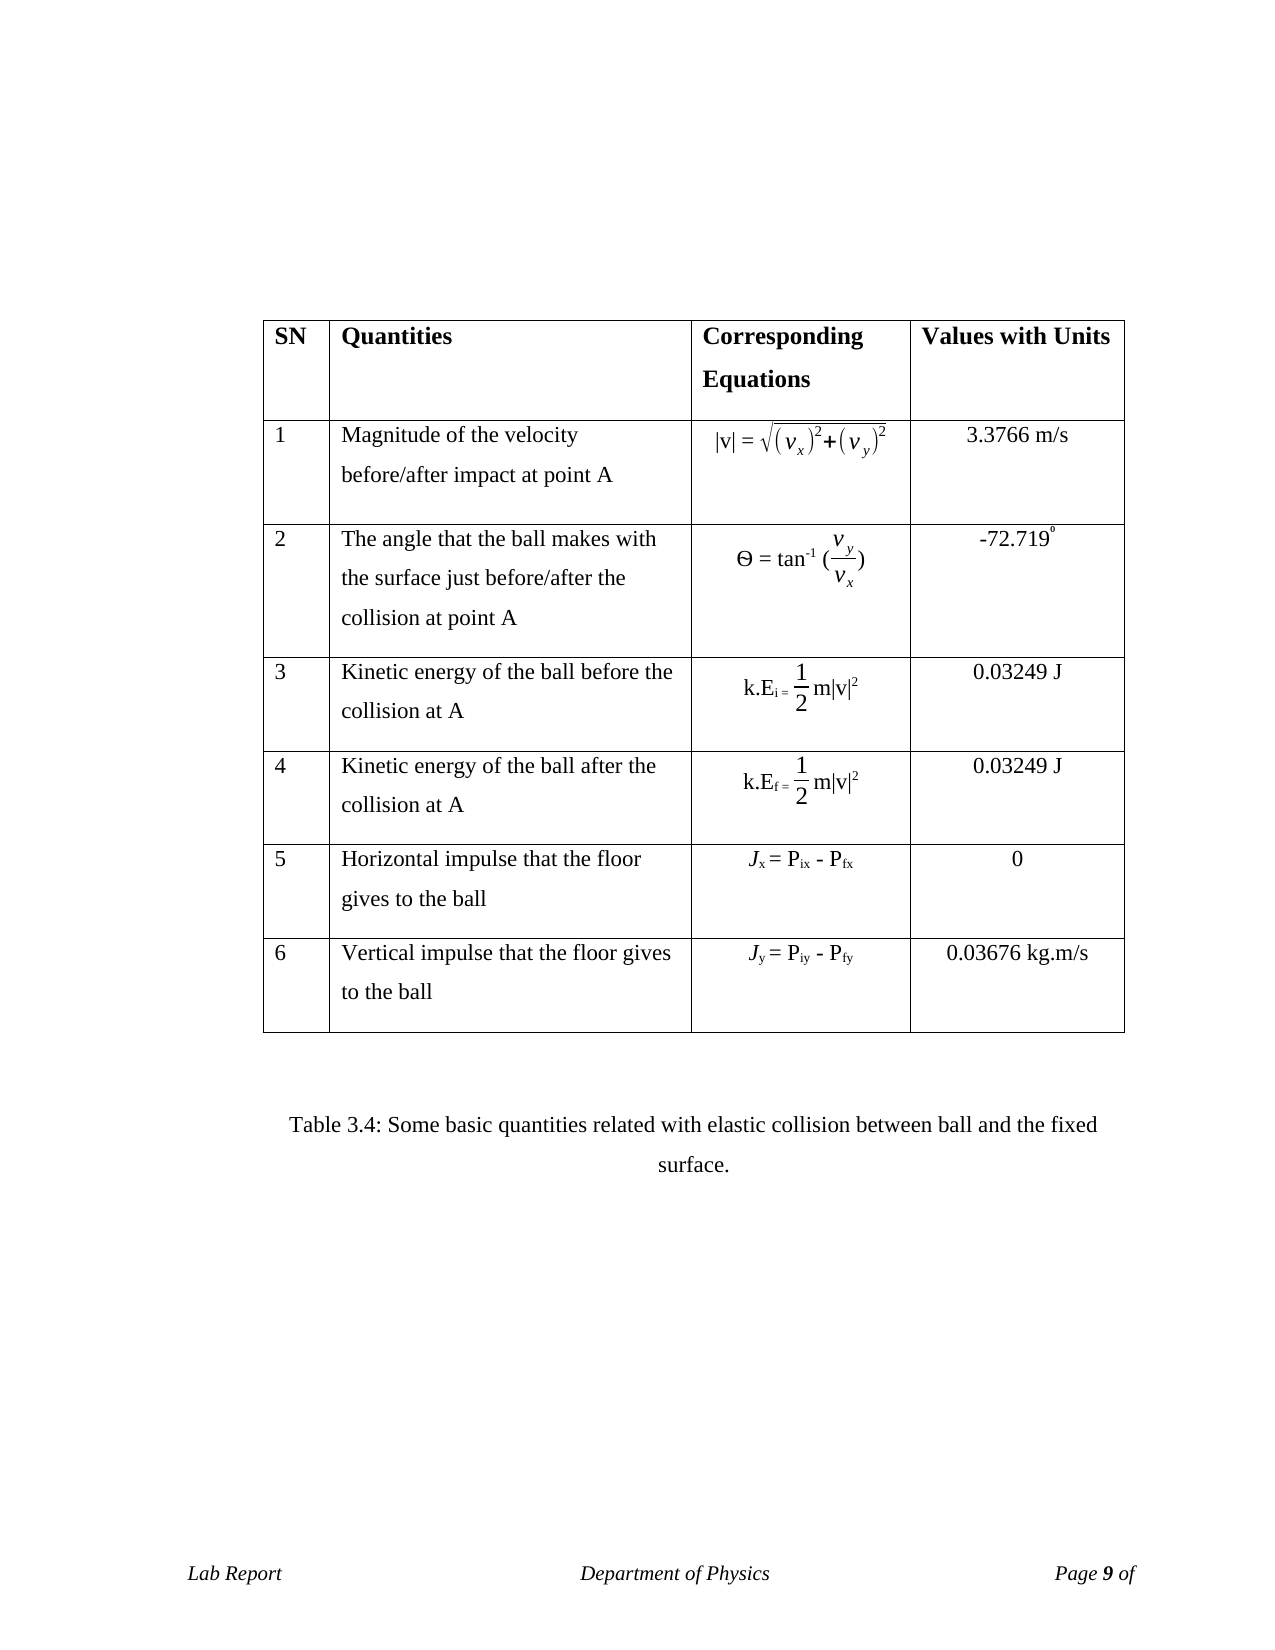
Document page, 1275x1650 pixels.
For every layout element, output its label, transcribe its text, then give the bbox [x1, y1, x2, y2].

table_cell 4 [264, 752, 329, 844]
table_cell 1 [264, 421, 329, 524]
table_header Quantities [330, 321, 691, 420]
table_cell Vertical impulse that the floor gives to the ball [330, 939, 691, 1032]
table_cell Jy = Piy - Pfy [692, 939, 910, 1032]
table_cell 6 [264, 939, 329, 1032]
table_cell 3 [264, 658, 329, 751]
table_cell -72.719⁰ [911, 525, 1124, 657]
table_cell k.Ei = m|v|2 [692, 658, 910, 751]
table_cell k.Ef = m|v|2 [692, 752, 910, 844]
table_cell Magnitude of the velocity before/after impact at point A [330, 421, 691, 524]
table_cell The angle that the ball makes with the surface just before/after the collision at point A [330, 525, 691, 657]
table_cell Kinetic energy of the ball before the collision at A [330, 658, 691, 751]
table_cell 0.03249 J [911, 658, 1124, 751]
table_cell Jx = Pix - Pfx [692, 845, 910, 938]
table_header SN [264, 321, 329, 420]
table_cell 2 [264, 525, 329, 657]
table_cell 5 [264, 845, 329, 938]
table_cell 0.03676 kg.m/s [911, 939, 1124, 1032]
table_header Corresponding Equations [692, 321, 910, 420]
table_cell Ѳ = tan-1 () [692, 525, 910, 657]
table_cell Horizontal impulse that the floor gives to the ball [330, 845, 691, 938]
table_cell Kinetic energy of the ball after the collision at A [330, 752, 691, 844]
table_cell 0.03249 J [911, 752, 1124, 844]
table_cell 3.3766 m/s [911, 421, 1124, 524]
table_header Values with Units [911, 321, 1124, 420]
table_cell 0 [911, 845, 1124, 938]
list Table 3.4: Some basic quantities related with elastic collision between ball and the fixed surface. [262, 1112, 1125, 1177]
table_cell |v| = [692, 421, 910, 524]
